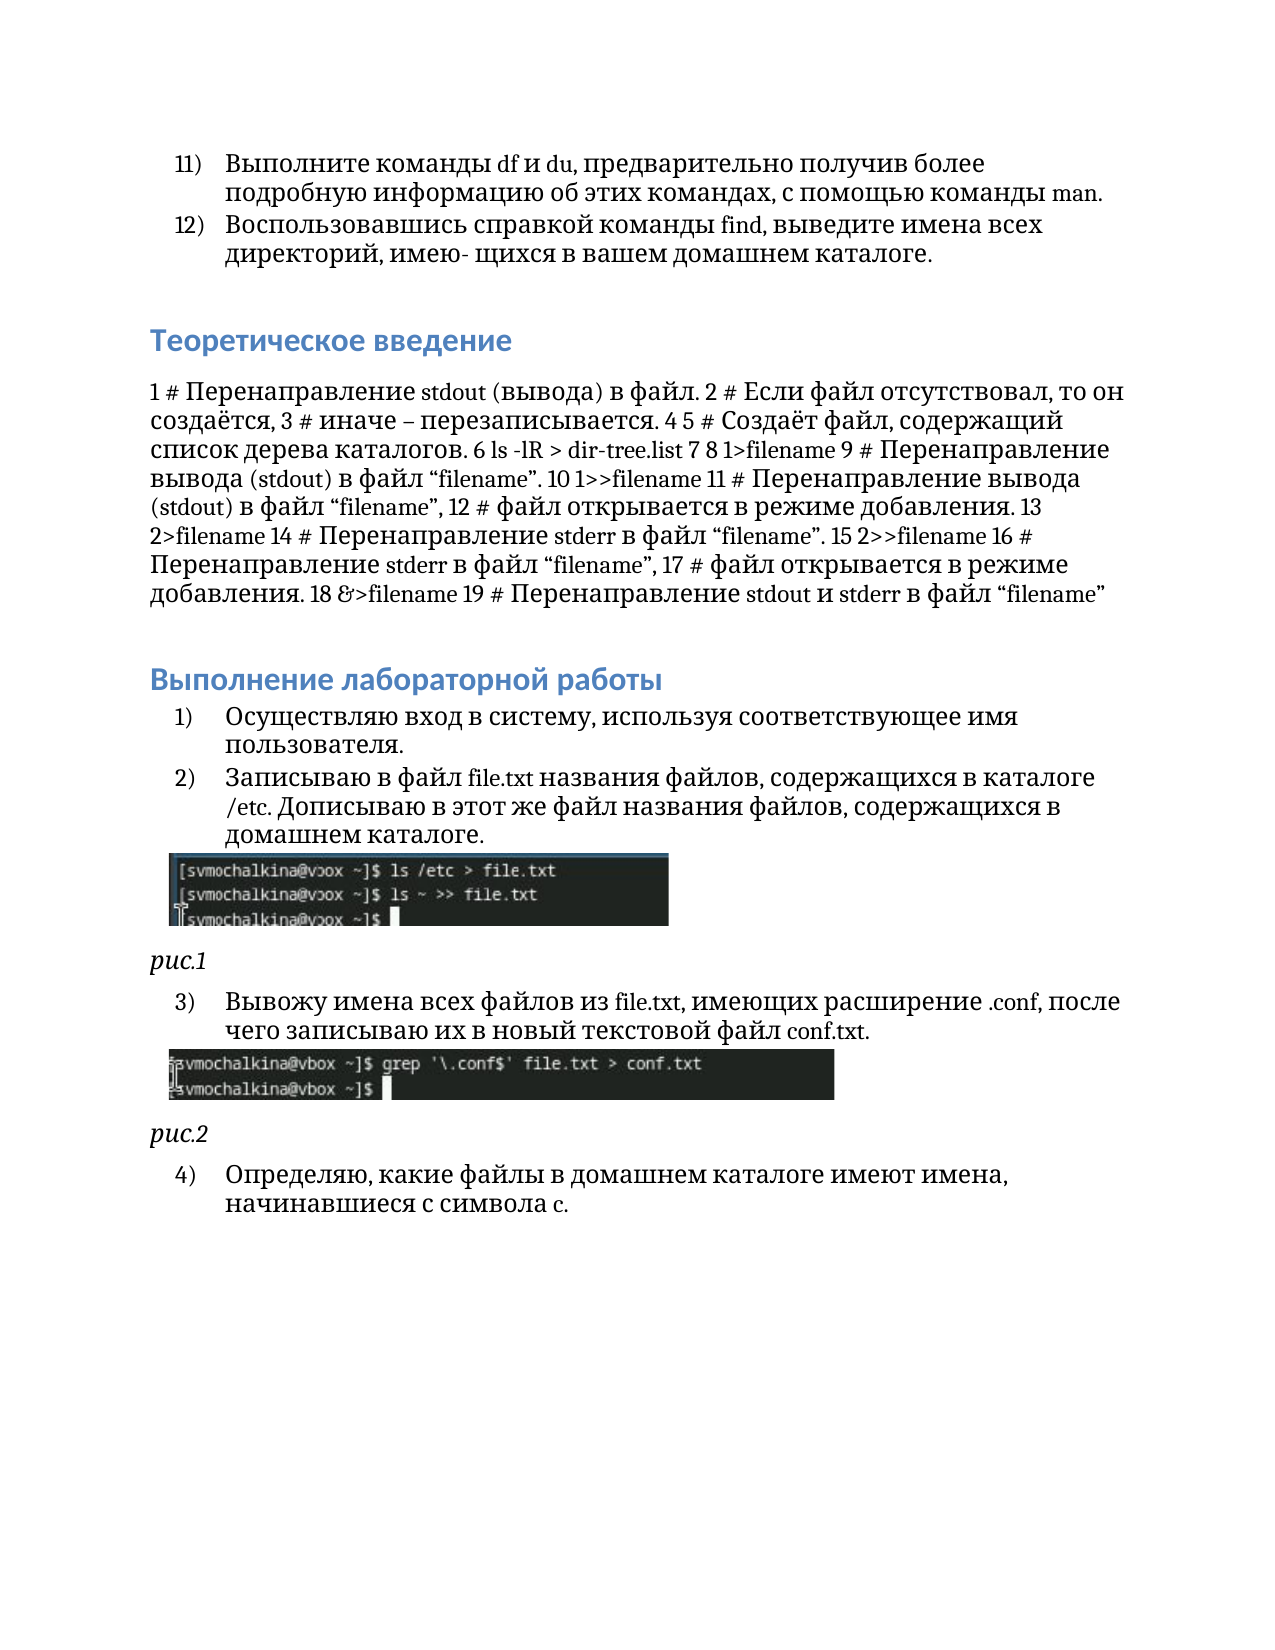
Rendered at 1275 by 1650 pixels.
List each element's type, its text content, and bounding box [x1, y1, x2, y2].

list Вывожу имена всех файлов из file.txt, имеющих расширение .conf, после чего записываю их в новый текстовой файл conf.txt. [175, 988, 1125, 1045]
list Определяю, какие файлы в домашнем каталоге имеют имена, начинавшиеся с символа c. [175, 1161, 1125, 1219]
list Осуществляю вход в систему, используя соответствующее имя пользователя. [175, 703, 1125, 760]
text рис.1 [150, 947, 1125, 975]
text 1 # Перенаправление stdout (вывода) в файл. 2 # Если файл отсутствовал, то он создаётся, 3 # иначе – перезаписывается. 4 5 # Создаёт файл, содержащий список дерева каталогов. 6 ls -lR > dir-tree.list 7 8 1>filename 9 # Перенаправление вывода (stdout) в файл “filename”. 10 1>>filename 11 # Перенаправление вывода (stdout) в файл “filename”, 12 # файл открывается в режиме добавления. 13 2>filename 14 # Перенаправление stderr в файл “filename”. 15 2>>filename 16 # Перенаправление stderr в файл “filename”, 17 # файл открывается в режиме добавления. 18 &>filename 19 # Перенаправление stdout и stderr в файл “filename” [150, 378, 1125, 608]
text рис.2 [150, 1120, 1125, 1149]
picture [168, 853, 669, 926]
subtitle Выполнение лабораторной работы [150, 658, 1125, 699]
subtitle Теоретическое введение [150, 319, 1125, 359]
list Записываю в файл file.txt названия файлов, содержащихся в каталоге /etc. Дописываю в этот же файл названия файлов, содержащихся в домашнем каталоге. [175, 764, 1125, 850]
list Выполните команды df и du, предварительно получив более подробную информацию об этих командах, с помощью команды man. [175, 150, 1125, 207]
list Воспользовавшись справкой команды find, выведите имена всех директорий, имею- щихся в вашем домашнем каталоге. [175, 211, 1125, 269]
picture [168, 1049, 835, 1100]
